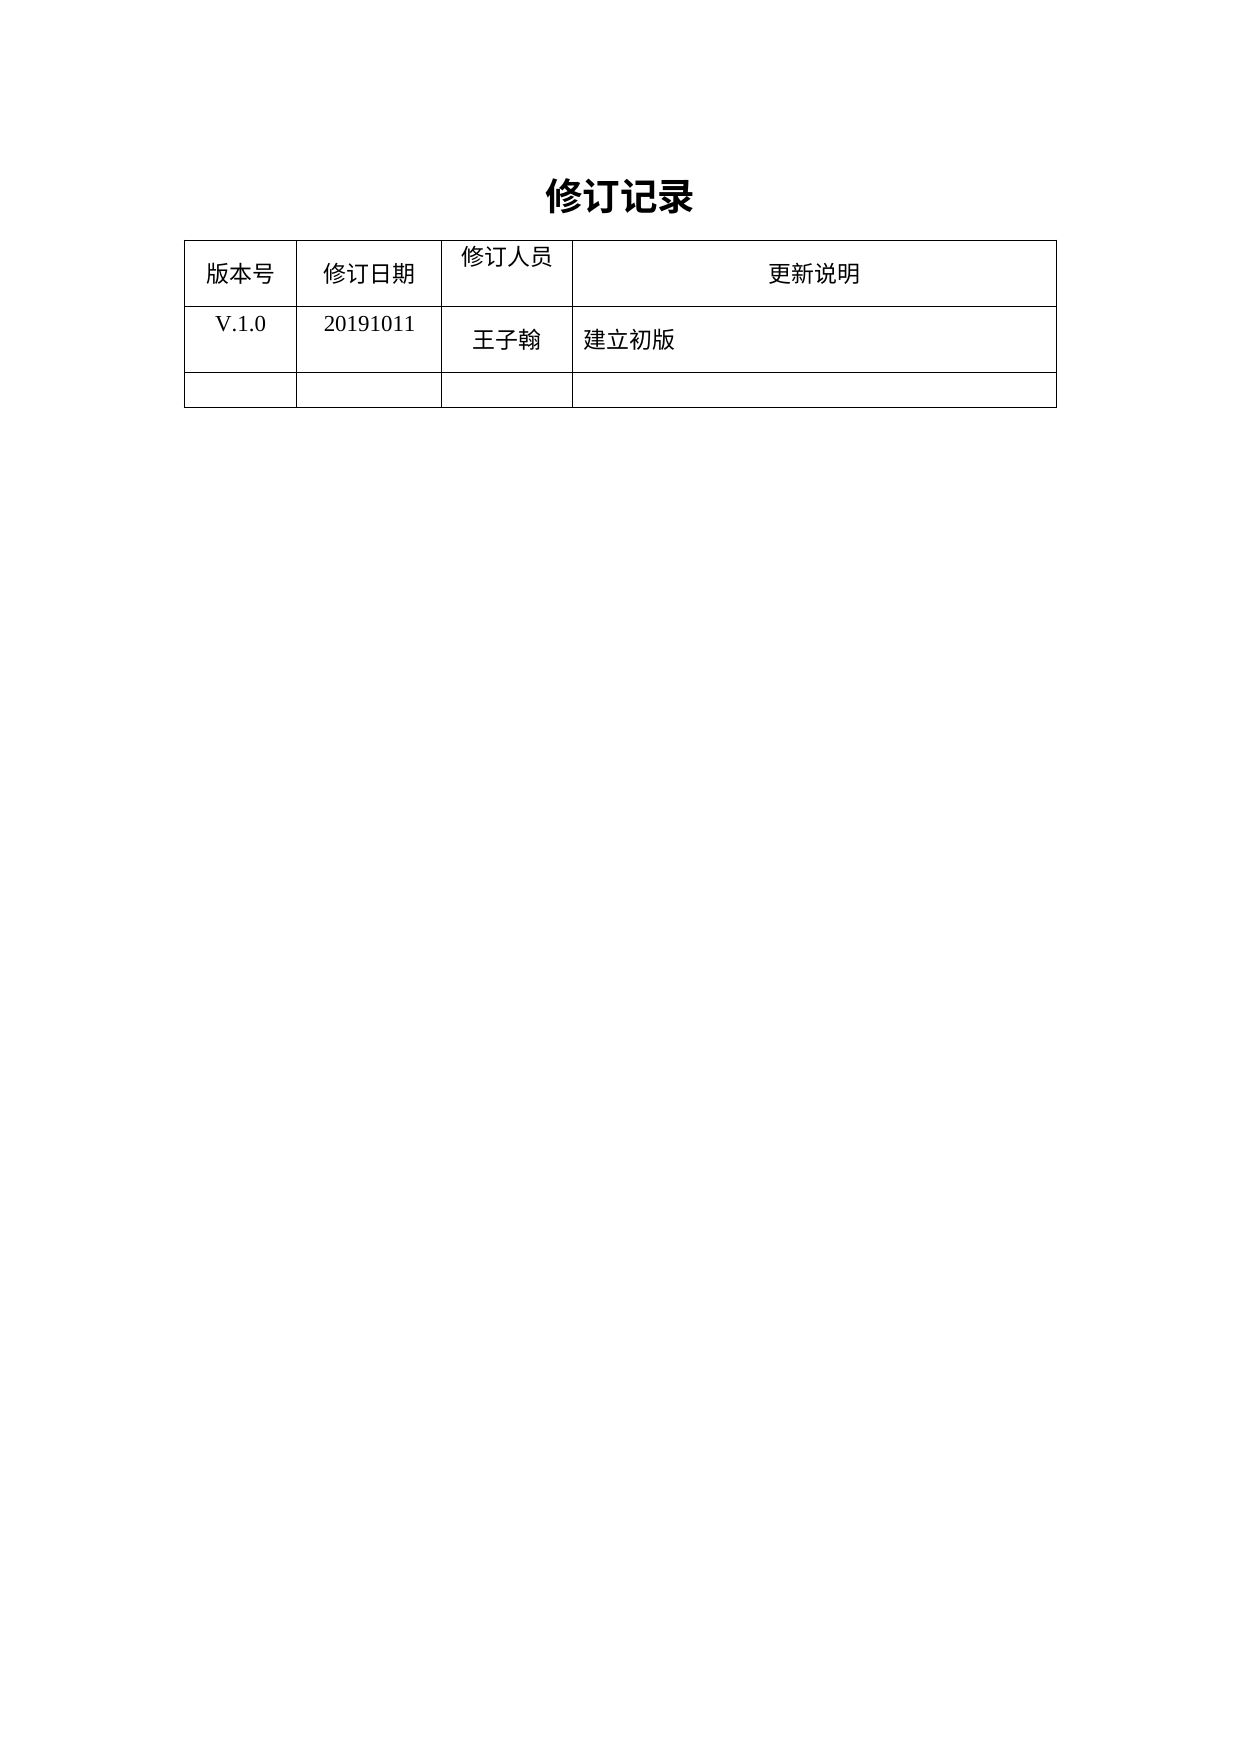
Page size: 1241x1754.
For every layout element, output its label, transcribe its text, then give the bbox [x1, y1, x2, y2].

table_cell 20191011 [297, 307, 441, 372]
table_cell 建立初版 [573, 307, 1056, 372]
text 修订记录 [187, 162, 1053, 227]
table_cell 王子翰 [442, 307, 572, 372]
table_header 版本号 [185, 241, 296, 306]
table_header 修订人员 [442, 241, 572, 306]
table_cell [185, 373, 296, 407]
table_header 修订日期 [297, 241, 441, 306]
table_cell V.1.0 [185, 307, 296, 372]
table_cell [573, 373, 1056, 407]
table_header 更新说明 [573, 241, 1056, 306]
table_cell [442, 373, 572, 407]
table_cell [297, 373, 441, 407]
